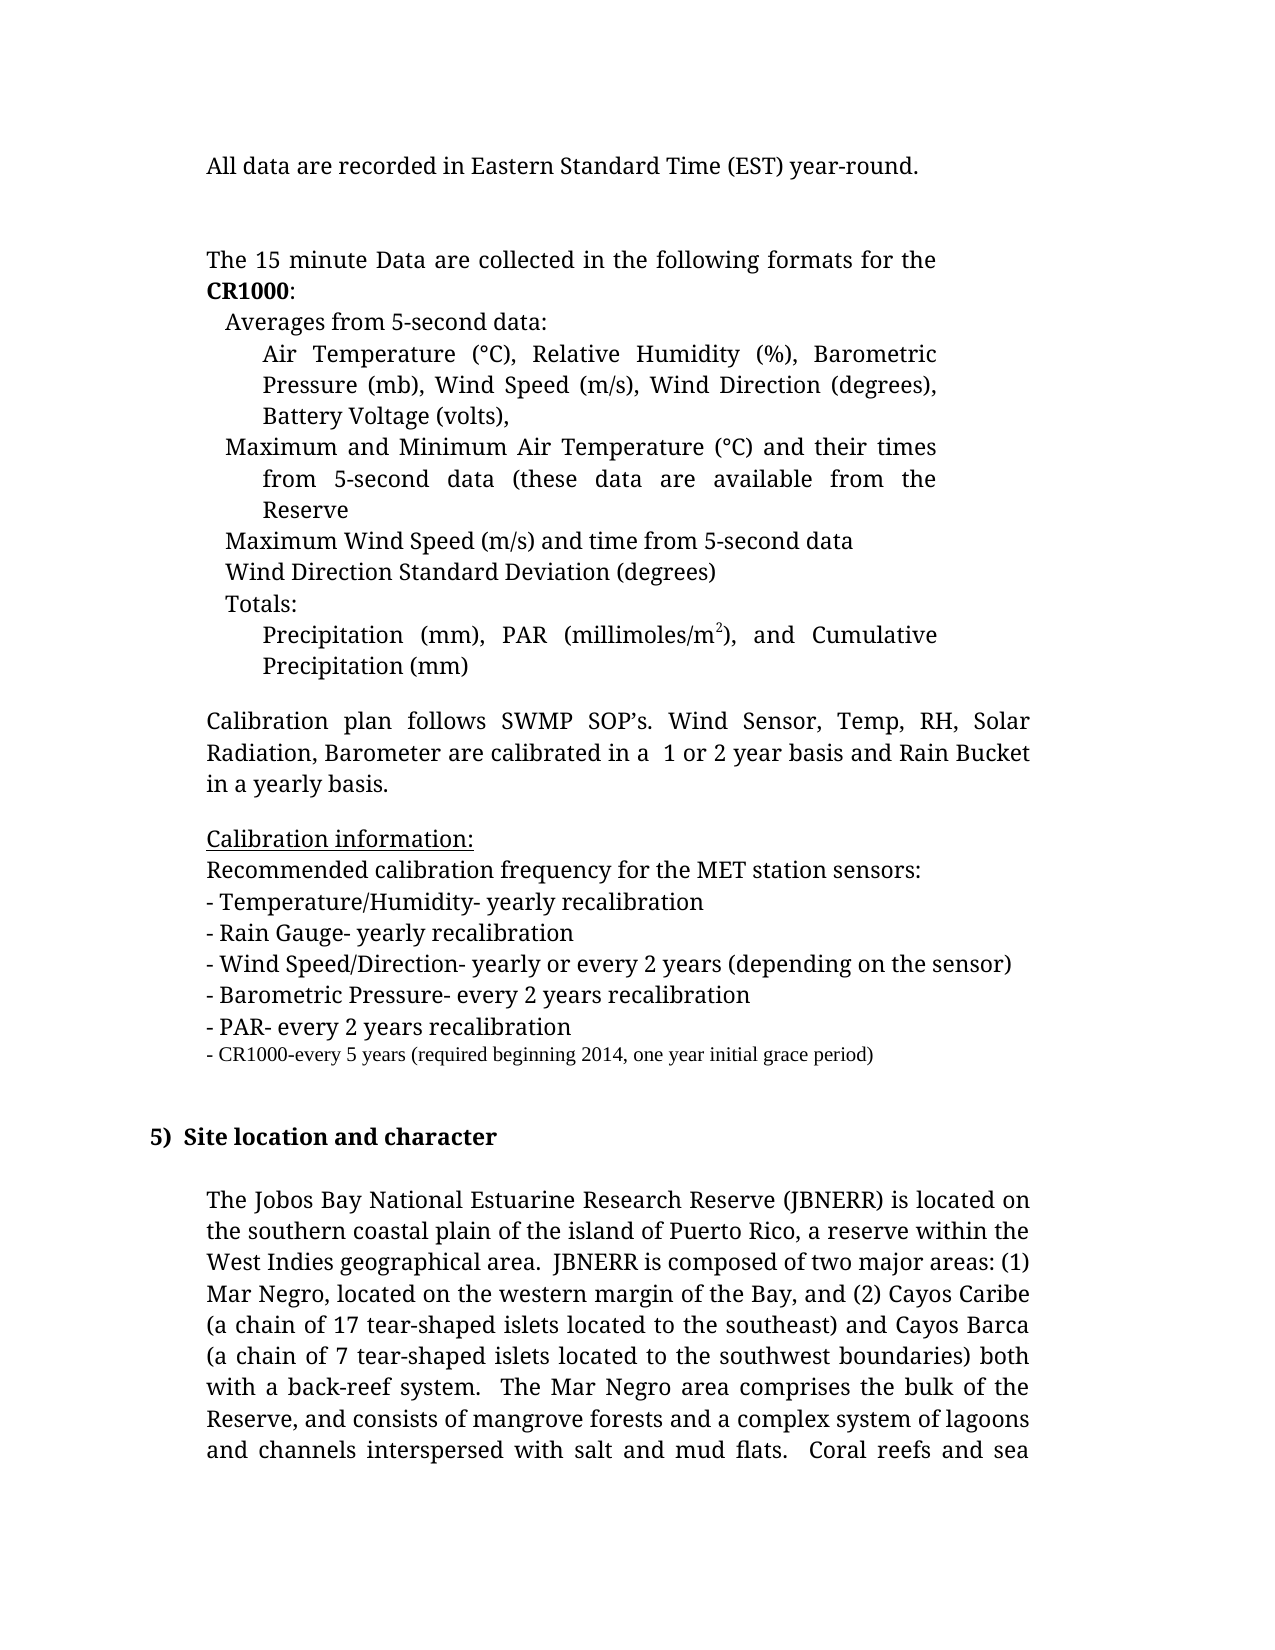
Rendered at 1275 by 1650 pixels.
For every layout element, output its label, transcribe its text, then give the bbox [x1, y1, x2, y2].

text Averages from 5-second data: [225, 306, 937, 337]
text Maximum Wind Speed (m/s) and time from 5-second data [225, 525, 937, 556]
text Calibration plan follows SWMP SOP’s. Wind Sensor, Temp, RH, Solar Radiation, Barometer are calibrated in a 1 or 2 year basis and Rain Bucket in a yearly basis. [206, 705, 1031, 799]
text Calibration information: [206, 823, 937, 854]
text - Barometric Pressure- every 2 years recalibration [206, 979, 1031, 1011]
text Air Temperature (°C), Relative Humidity (%), Barometric Pressure (mb), Wind Speed (m/s), Wind Direction (degrees), Battery Voltage (volts), [262, 337, 937, 431]
text The 15 minute Data are collected in the following formats for the CR1000: [206, 244, 937, 306]
text 5) Site location and character [150, 1121, 1031, 1152]
text - CR1000-every 5 years (required beginning 2014, one year initial grace period) [206, 1042, 937, 1066]
text Totals: [225, 587, 937, 619]
text Wind Direction Standard Deviation (degrees) [225, 556, 937, 587]
text - Temperature/Humidity- yearly recalibration [206, 886, 1031, 917]
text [206, 1184, 1031, 1465]
text Maximum and Minimum Air Temperature (°C) and their times from 5-second data (these data are available from the Reserve [225, 431, 937, 525]
text All data are recorded in Eastern Standard Time (EST) year-round. [206, 150, 1031, 181]
text - Wind Speed/Direction- yearly or every 2 years (depending on the sensor) [206, 948, 1031, 979]
text Recommended calibration frequency for the MET station sensors: [206, 854, 1031, 886]
text - PAR- every 2 years recalibration [206, 1011, 1031, 1042]
text - Rain Gauge- yearly recalibration [206, 917, 1031, 948]
text Precipitation (mm), PAR (millimoles/m2), and Cumulative Precipitation (mm) [262, 619, 937, 681]
